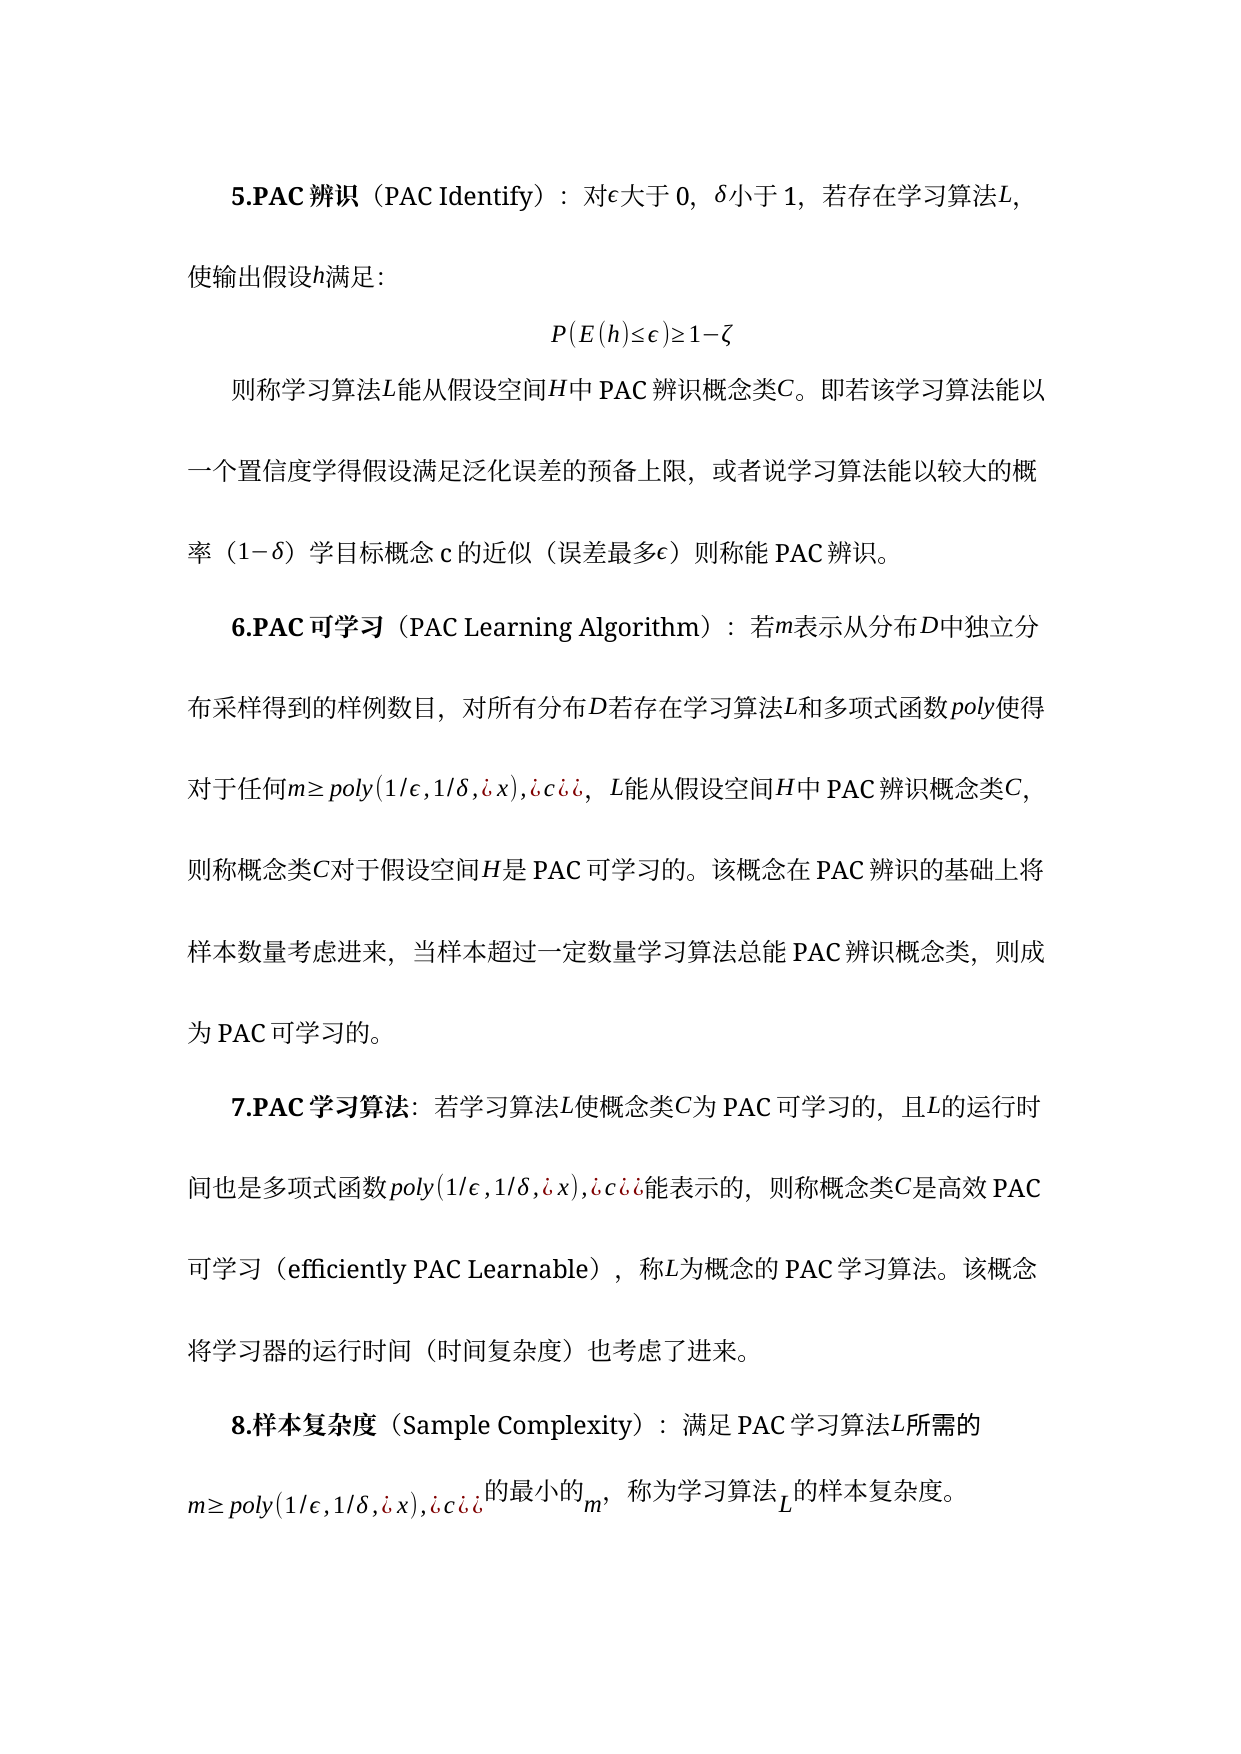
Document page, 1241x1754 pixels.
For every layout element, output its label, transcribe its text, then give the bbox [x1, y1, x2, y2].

text 则称学习算法能从假设空间中PAC辨识概念类。即若该学习算法能以一个置信度学得假设满足泛化误差的预备上限，或者说学习算法能以较大的概率（）学目标概念c的近似（误差最多）则称能PAC辨识。 [187, 356, 1053, 584]
text 7.PAC学习算法：若学习算法使概念类为PAC可学习的，且的运行时间也是多项式函数能表示的，则称概念类是高效PAC可学习（efficiently PAC Learnable），称为概念的PAC学习算法。该概念将学习器的运行时间（时间复杂度）也考虑了进来。 [187, 1073, 1053, 1382]
text 8.样本复杂度（Sample Complexity）：满足PAC学习算法所需的的最小的，称为学习算法的样本复杂度。 [187, 1391, 1053, 1537]
text 5.PAC辨识（PAC Identify）：对大于0，小于1，若存在学习算法，使输出假设满足： [187, 162, 1053, 308]
text 6.PAC可学习（PAC Learning Algorithm）：若表示从分布中独立分布采样得到的样例数目，对所有分布若存在学习算法和多项式函数使得对于任何，能从假设空间中PAC辨识概念类，则称概念类对于假设空间是PAC可学习的。该概念在PAC辨识的基础上将样本数量考虑进来，当样本超过一定数量学习算法总能PAC辨识概念类，则成为PAC可学习的。 [187, 593, 1053, 1064]
